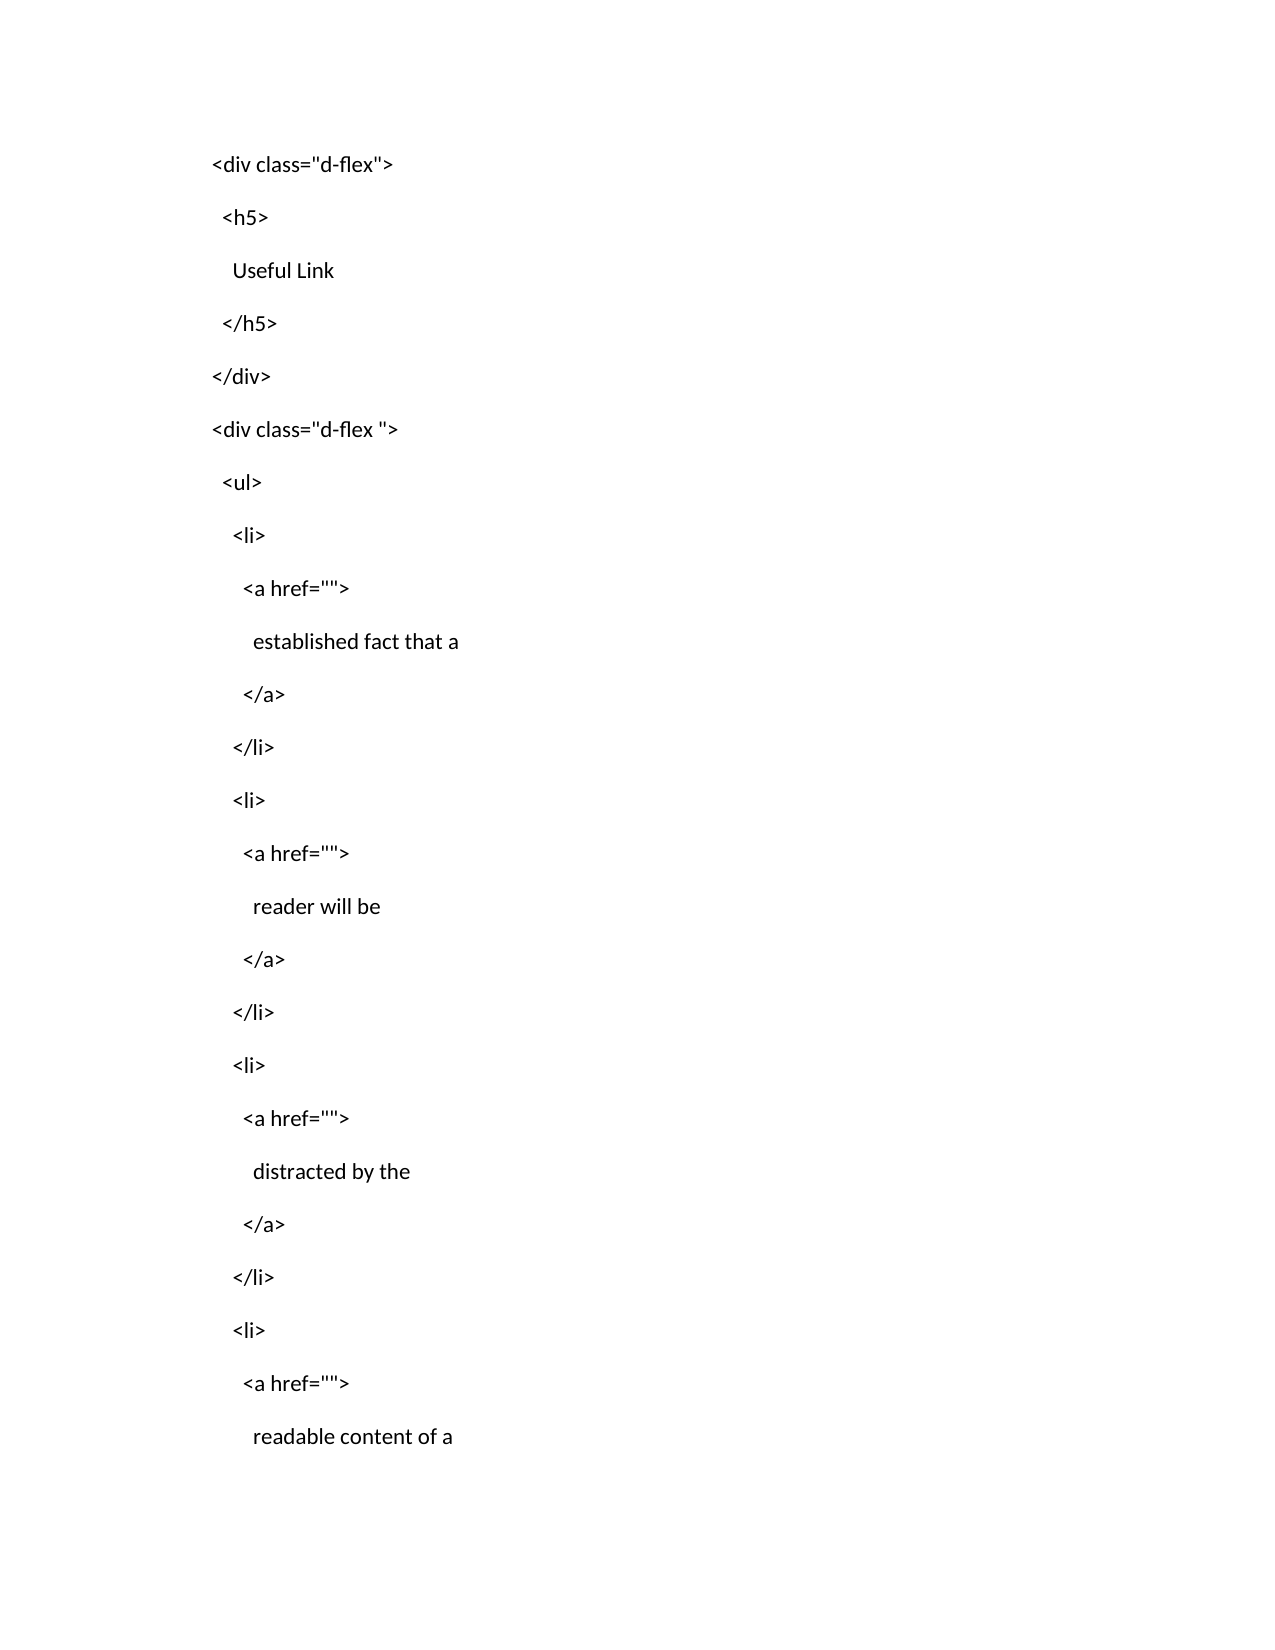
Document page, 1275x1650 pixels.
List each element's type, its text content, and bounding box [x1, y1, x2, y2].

text <a href=""> [150, 839, 1125, 867]
text <li> [150, 786, 1125, 814]
text </li> [150, 1263, 1125, 1291]
text <h5> [150, 203, 1125, 231]
text <li> [150, 521, 1125, 549]
text <a href=""> [150, 1369, 1125, 1397]
text <li> [150, 1316, 1125, 1344]
text <div class="d-flex"> [150, 150, 1125, 178]
text </a> [150, 680, 1125, 708]
text Useful Link [150, 256, 1125, 284]
text <ul> [150, 468, 1125, 496]
text readable content of a [150, 1422, 1125, 1451]
text </li> [150, 998, 1125, 1026]
text <a href=""> [150, 574, 1125, 602]
text distracted by the [150, 1157, 1125, 1185]
text <li> [150, 1051, 1125, 1079]
text </a> [150, 1210, 1125, 1238]
text </a> [150, 945, 1125, 973]
text </h5> [150, 309, 1125, 337]
text </div> [150, 362, 1125, 390]
text </li> [150, 733, 1125, 761]
text reader will be [150, 892, 1125, 920]
text <div class="d-flex "> [150, 415, 1125, 443]
text <a href=""> [150, 1104, 1125, 1132]
text established fact that a [150, 627, 1125, 655]
